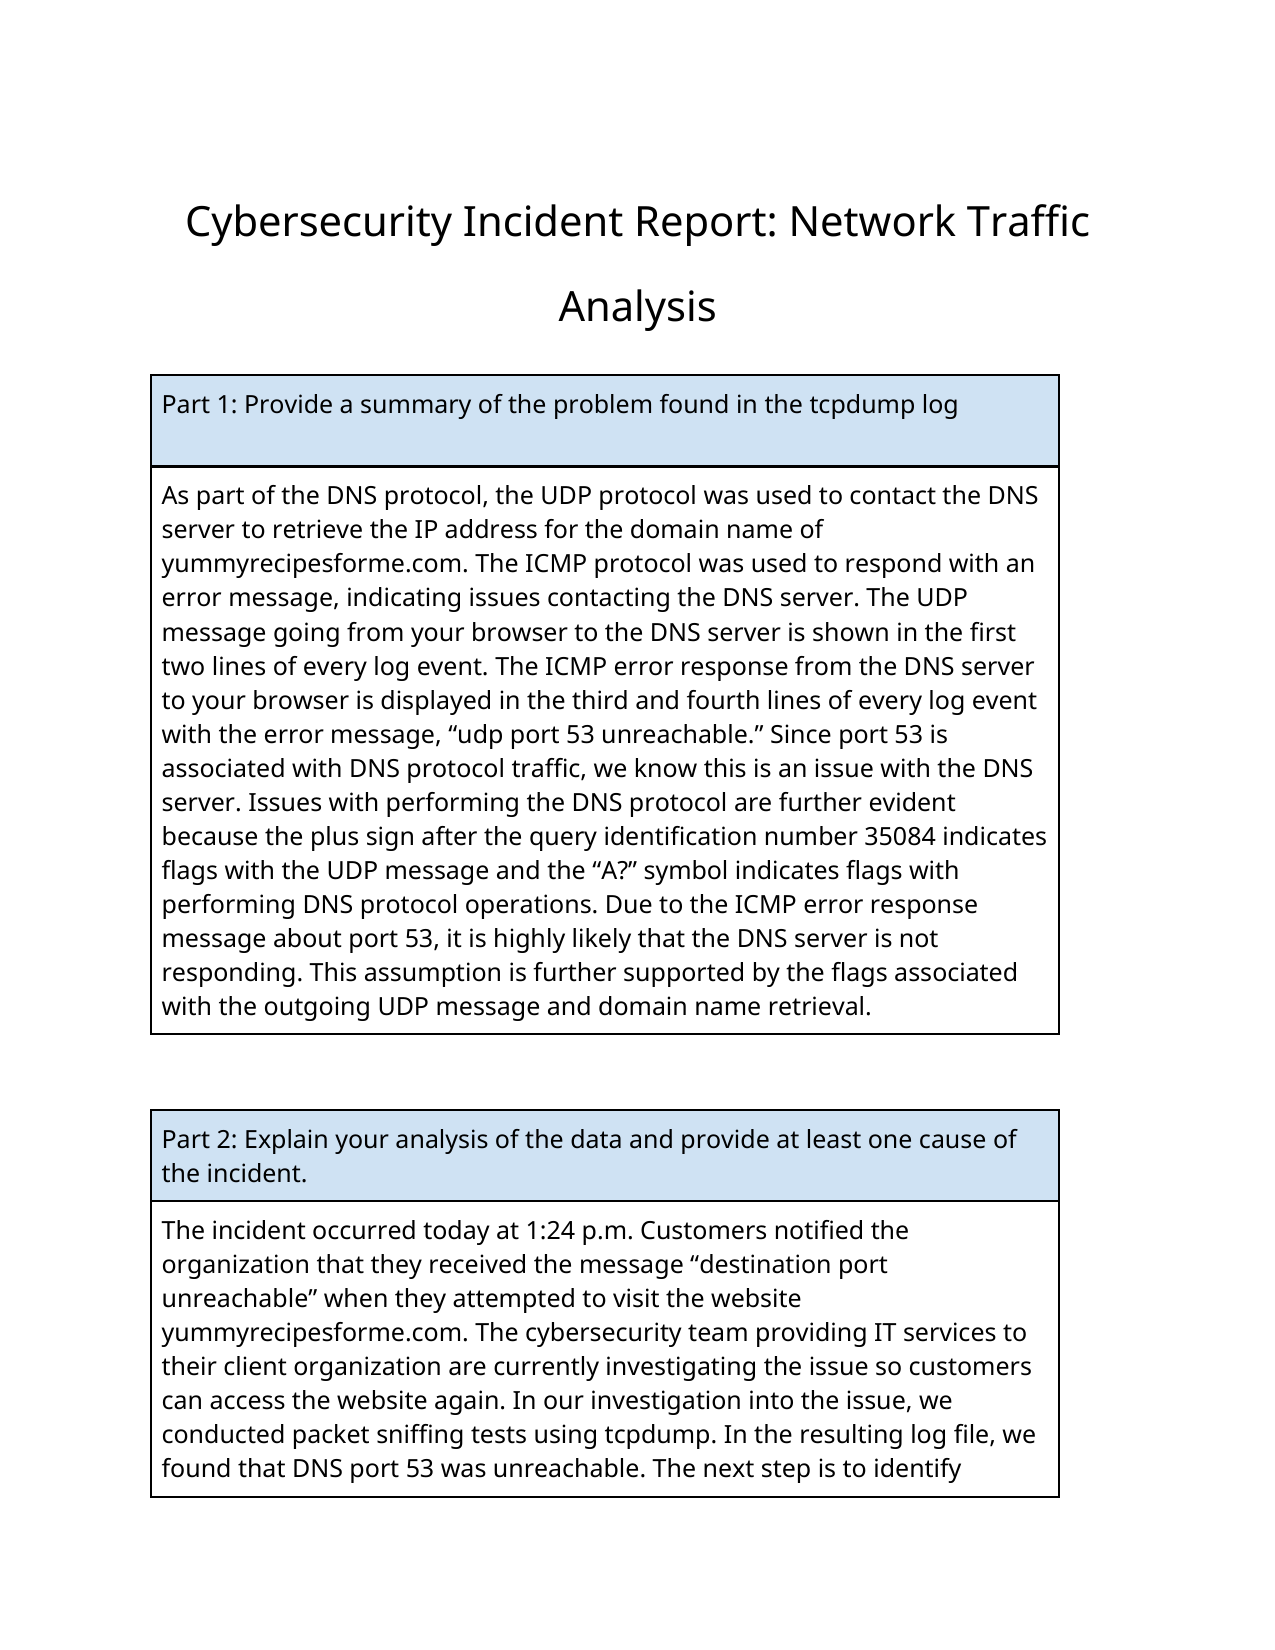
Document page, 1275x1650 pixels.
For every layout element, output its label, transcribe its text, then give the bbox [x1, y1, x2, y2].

table_cell As part of the DNS protocol, the UDP protocol was used to contact the DNS server to retrieve the IP address for the domain name of yummyrecipesforme.com. The ICMP protocol was used to respond with an error message, indicating issues contacting the DNS server. The UDP message going from your browser to the DNS server is shown in the first two lines of every log event. The ICMP error response from the DNS server to your browser is displayed in the third and fourth lines of every log event with the error message, “udp port 53 unreachable.” Since port 53 is associated with DNS protocol traffic, we know this is an issue with the DNS server. Issues with performing the DNS protocol are further evident because the plus sign after the query identification number 35084 indicates flags with the UDP message and the “A?” symbol indicates flags with performing DNS protocol operations. Due to the ICMP error response message about port 53, it is highly likely that the DNS server is not responding. This assumption is further supported by the flags associated with the outgoing UDP message and domain name retrieval. [152, 468, 1058, 1033]
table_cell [152, 1202, 1058, 1496]
table_header Part 2: Explain your analysis of the data and provide at least one cause of the incident. [152, 1111, 1058, 1200]
subtitle Cybersecurity Incident Report: Network Traffic Analysis [150, 192, 1125, 333]
table_header Part 1: Provide a summary of the problem found in the tcpdump log [152, 376, 1058, 465]
